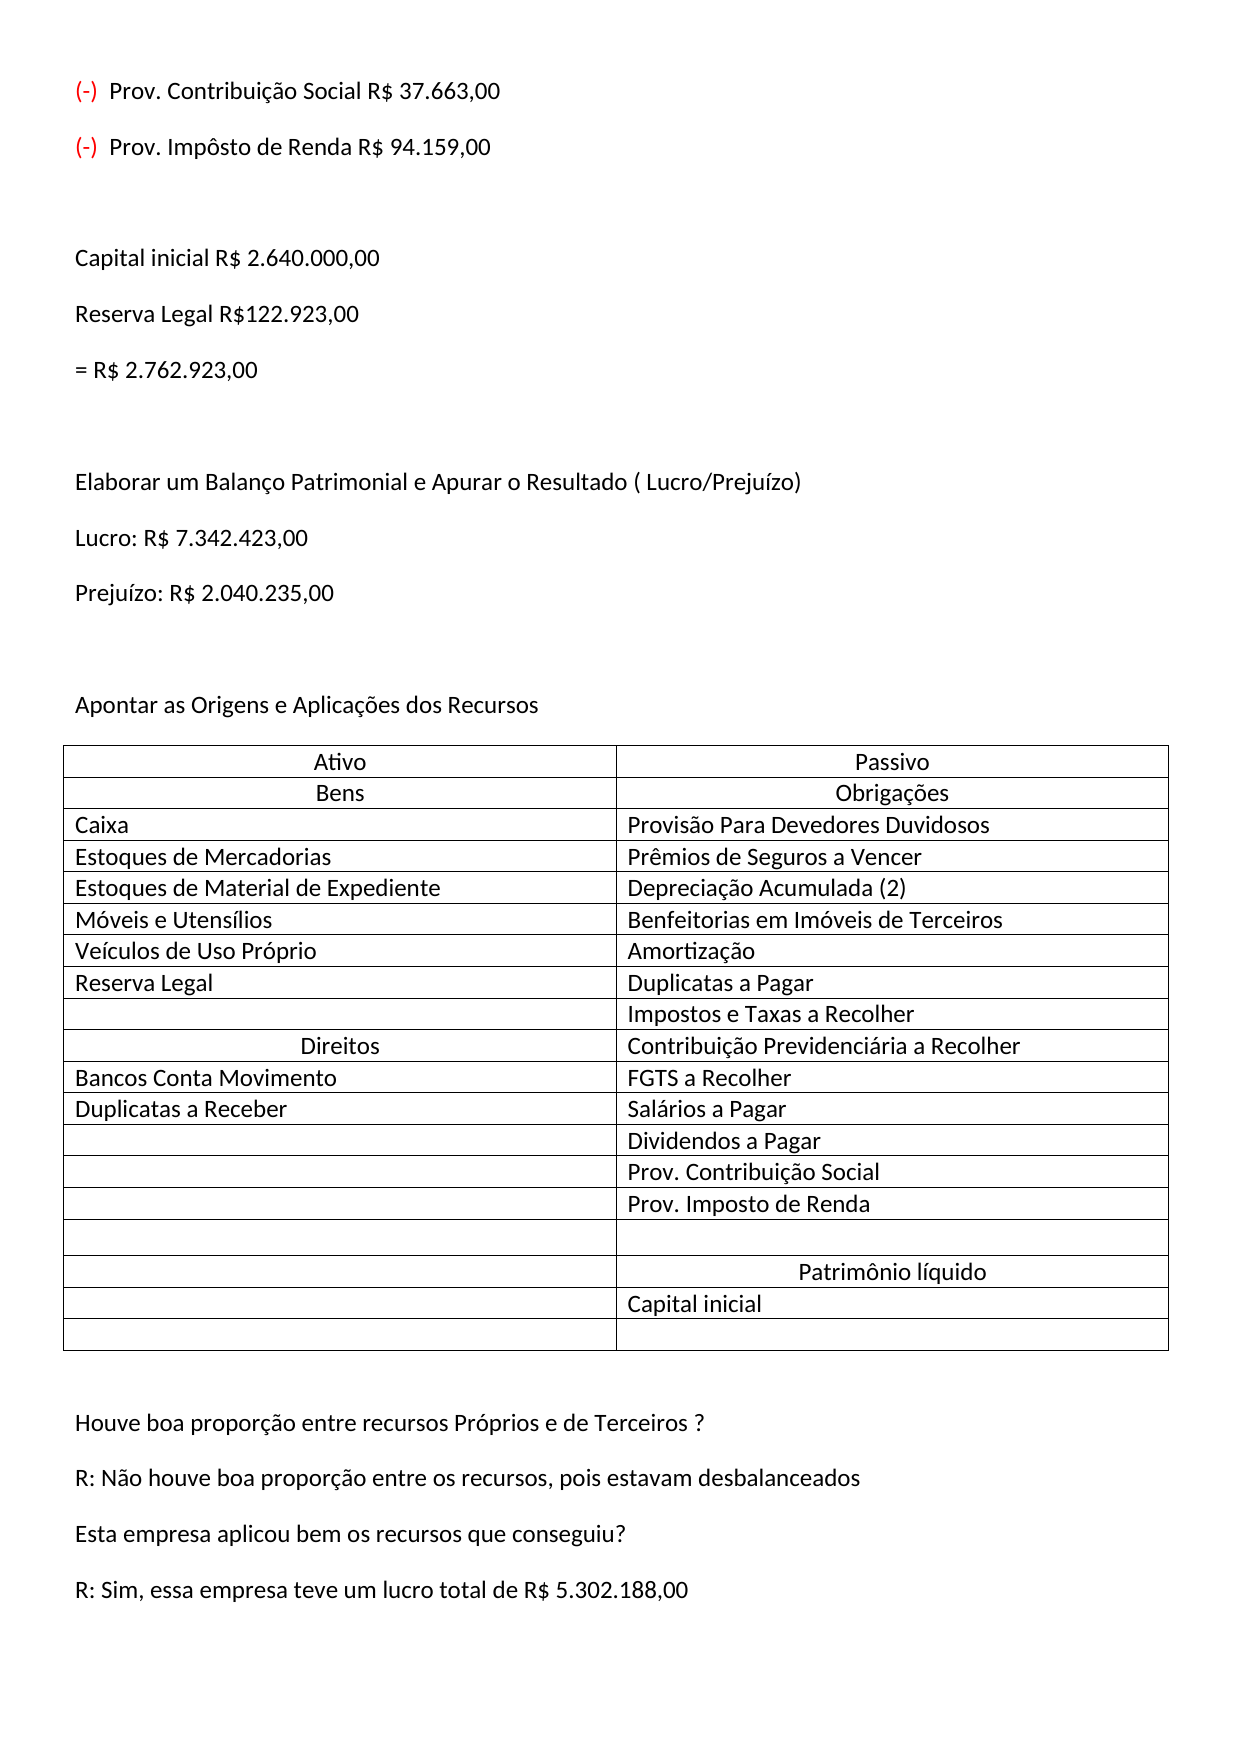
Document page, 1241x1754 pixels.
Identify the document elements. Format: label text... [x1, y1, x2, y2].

table_cell Estoques de Mercadorias [64, 841, 616, 871]
table_cell Salários a Pagar [617, 1093, 1168, 1124]
table_header Ativo [64, 746, 616, 777]
text R: Sim, essa empresa teve um lucro total de R$ 5.302.188,00 [75, 1574, 1165, 1605]
table_cell [64, 1188, 616, 1218]
table_cell Duplicatas a Pagar [617, 967, 1168, 997]
text Prejuízo: R$ 2.040.235,00 [75, 577, 1165, 608]
table_cell Provisão Para Devedores Duvidosos [617, 809, 1168, 840]
table_cell [64, 1256, 616, 1287]
text (-) Prov. Impôsto de Renda R$ 94.159,00 [75, 131, 1165, 161]
table_cell Amortização [617, 935, 1168, 966]
table_cell [64, 999, 616, 1029]
table_cell Impostos e Taxas a Recolher [617, 999, 1168, 1029]
table_cell Estoques de Material de Expediente [64, 872, 616, 903]
text Houve boa proporção entre recursos Próprios e de Terceiros ? [75, 1407, 1165, 1437]
text R: Não houve boa proporção entre os recursos, pois estavam desbalanceados [75, 1462, 1165, 1493]
text Elaborar um Balanço Patrimonial e Apurar o Resultado ( Lucro/Prejuízo) [75, 466, 1165, 496]
table_cell [64, 1319, 616, 1350]
table_cell [617, 1319, 1168, 1350]
table_cell Duplicatas a Receber [64, 1093, 616, 1124]
table_cell Benfeitorias em Imóveis de Terceiros [617, 904, 1168, 934]
table_cell Reserva Legal [64, 967, 616, 997]
table_cell [617, 1220, 1168, 1255]
table_cell [64, 1156, 616, 1187]
table_cell Prov. Contribuição Social [617, 1156, 1168, 1187]
table_cell Prêmios de Seguros a Vencer [617, 841, 1168, 871]
table_cell [64, 1220, 616, 1255]
table_cell Bancos Conta Movimento [64, 1062, 616, 1092]
text Apontar as Origens e Aplicações dos Recursos [75, 689, 1165, 720]
table_cell Dividendos a Pagar [617, 1125, 1168, 1155]
table_header Passivo [617, 746, 1168, 777]
text Esta empresa aplicou bem os recursos que conseguiu? [75, 1518, 1165, 1549]
table_cell Veículos de Uso Próprio [64, 935, 616, 966]
table_cell Bens [64, 778, 616, 808]
table_cell Obrigações [617, 778, 1168, 808]
table_cell Caixa [64, 809, 616, 840]
table_cell FGTS a Recolher [617, 1062, 1168, 1092]
text = R$ 2.762.923,00 [75, 354, 1165, 385]
text Capital inicial R$ 2.640.000,00 [75, 242, 1165, 273]
table_cell Móveis e Utensílios [64, 904, 616, 934]
text Lucro: R$ 7.342.423,00 [75, 522, 1165, 552]
table_cell Prov. Imposto de Renda [617, 1188, 1168, 1218]
text Reserva Legal R$122.923,00 [75, 298, 1165, 329]
table_cell Contribuição Previdenciária a Recolher [617, 1030, 1168, 1061]
table_cell Patrimônio líquido [617, 1256, 1168, 1287]
table_cell Capital inicial [617, 1288, 1168, 1318]
table_cell [64, 1288, 616, 1318]
text (-) Prov. Contribuição Social R$ 37.663,00 [75, 75, 1165, 106]
table_cell Direitos [64, 1030, 616, 1061]
table_cell Depreciação Acumulada (2) [617, 872, 1168, 903]
table_cell [64, 1125, 616, 1155]
